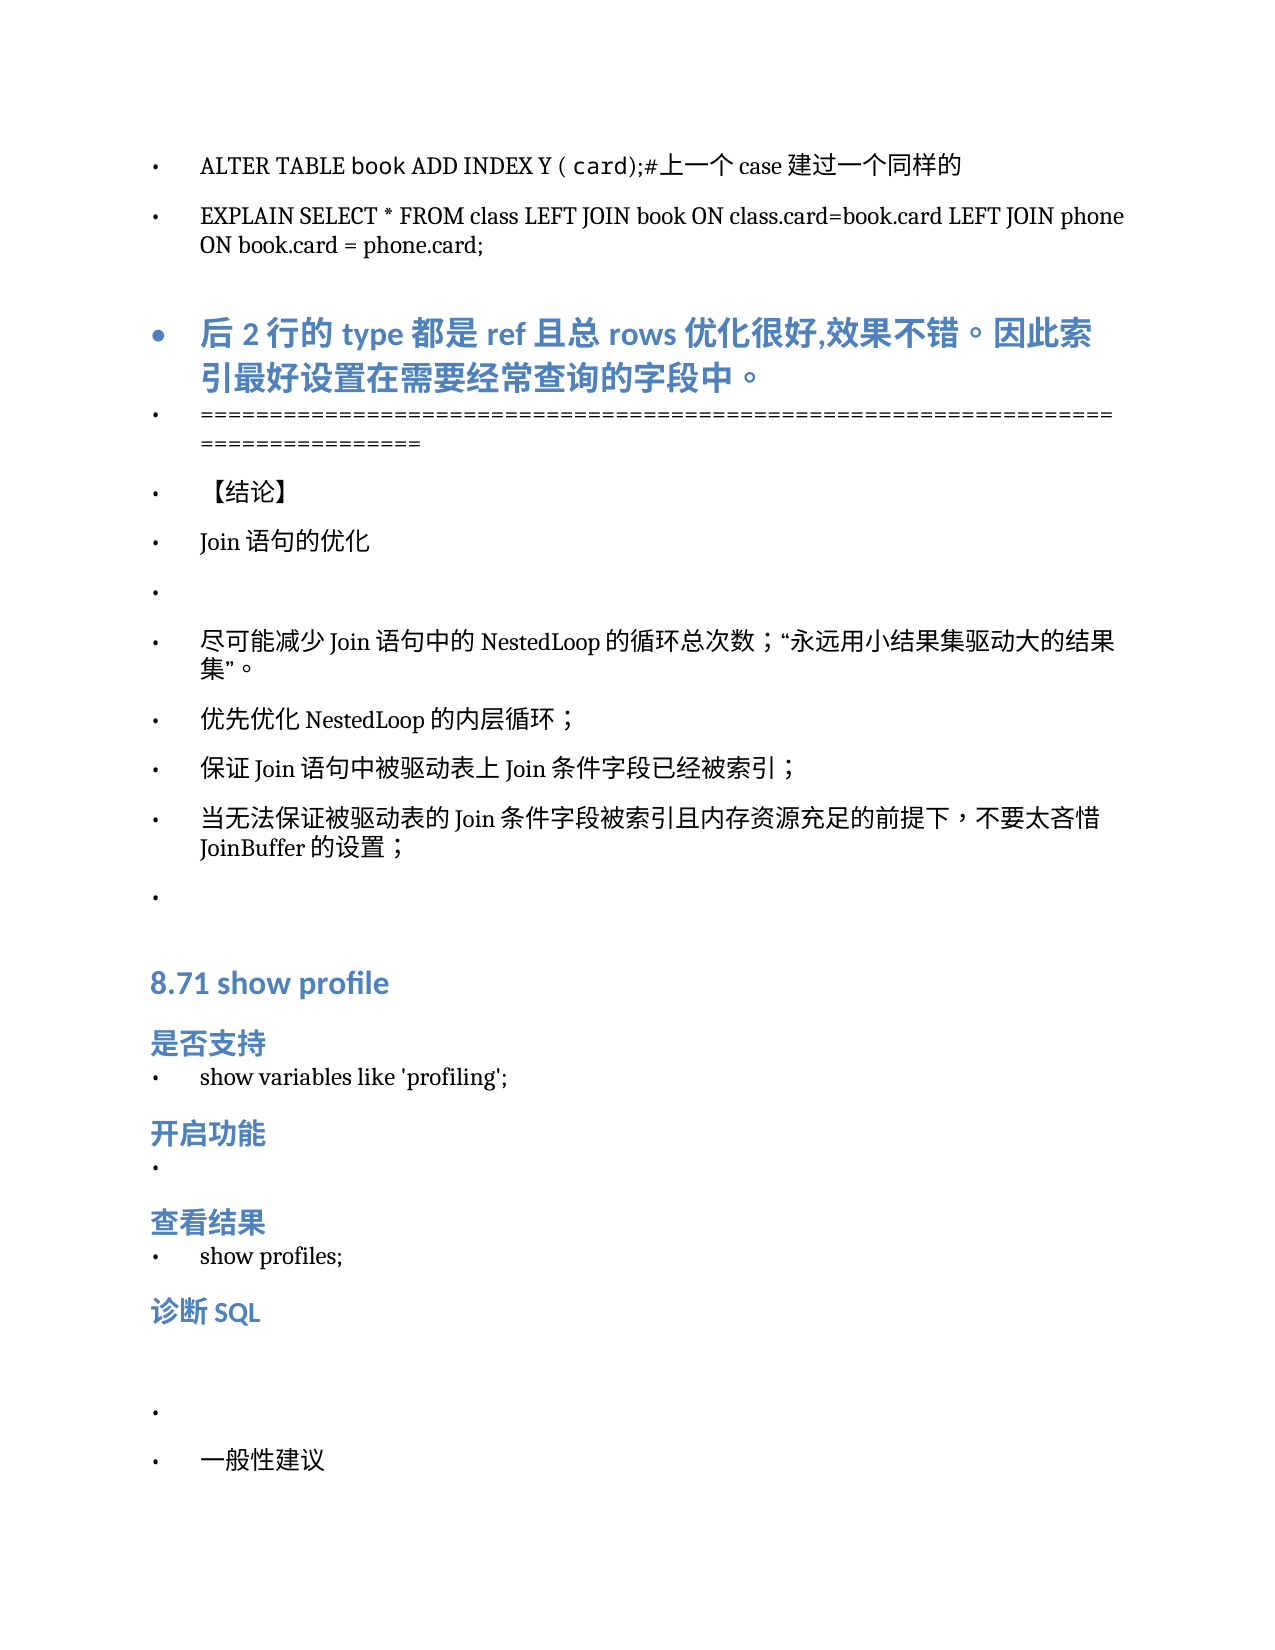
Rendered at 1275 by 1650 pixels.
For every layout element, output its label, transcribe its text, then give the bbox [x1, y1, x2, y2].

subtitle 诊断SQL [150, 1291, 1125, 1331]
list 保证Join语句中被驱动表上Join条件字段已经被索引； [150, 755, 1125, 784]
list 【结论】 [150, 479, 1125, 507]
list Join语句的优化 [150, 528, 1125, 557]
list ALTER TABLE book ADD INDEX Y ( card);#上一个case建过一个同样的 [150, 150, 1125, 181]
list 一般性建议 [150, 1447, 1125, 1476]
subtitle 是否支持 [150, 1024, 1125, 1063]
list ================================================================================== [150, 400, 1125, 458]
list show profiles; [150, 1242, 1125, 1271]
list show variables like 'profiling'; [150, 1063, 1125, 1092]
subtitle 查看结果 [150, 1202, 1125, 1242]
subtitle 开启功能 [150, 1113, 1125, 1153]
list 尽可能减少Join语句中的NestedLoop的循环总次数；“永远用小结果集驱动大的结果集”。 [150, 627, 1125, 685]
list EXPLAIN SELECT * FROM class LEFT JOIN book ON class.card=book.card LEFT JOIN phone ON book.card = phone.card; [150, 202, 1125, 259]
subtitle 8.71 show profile [150, 962, 1125, 1003]
list 当无法保证被驱动表的Join条件字段被索引且内存资源充足的前提下，不要太吝惜JoinBuffer的设置； [150, 805, 1125, 862]
subtitle 后 2 行的 type 都是 ref 且总 rows 优化很好,效果不错。因此索引最好设置在需要经常查询的字段中。 [150, 309, 1125, 400]
list 优先优化NestedLoop的内层循环； [150, 706, 1125, 734]
